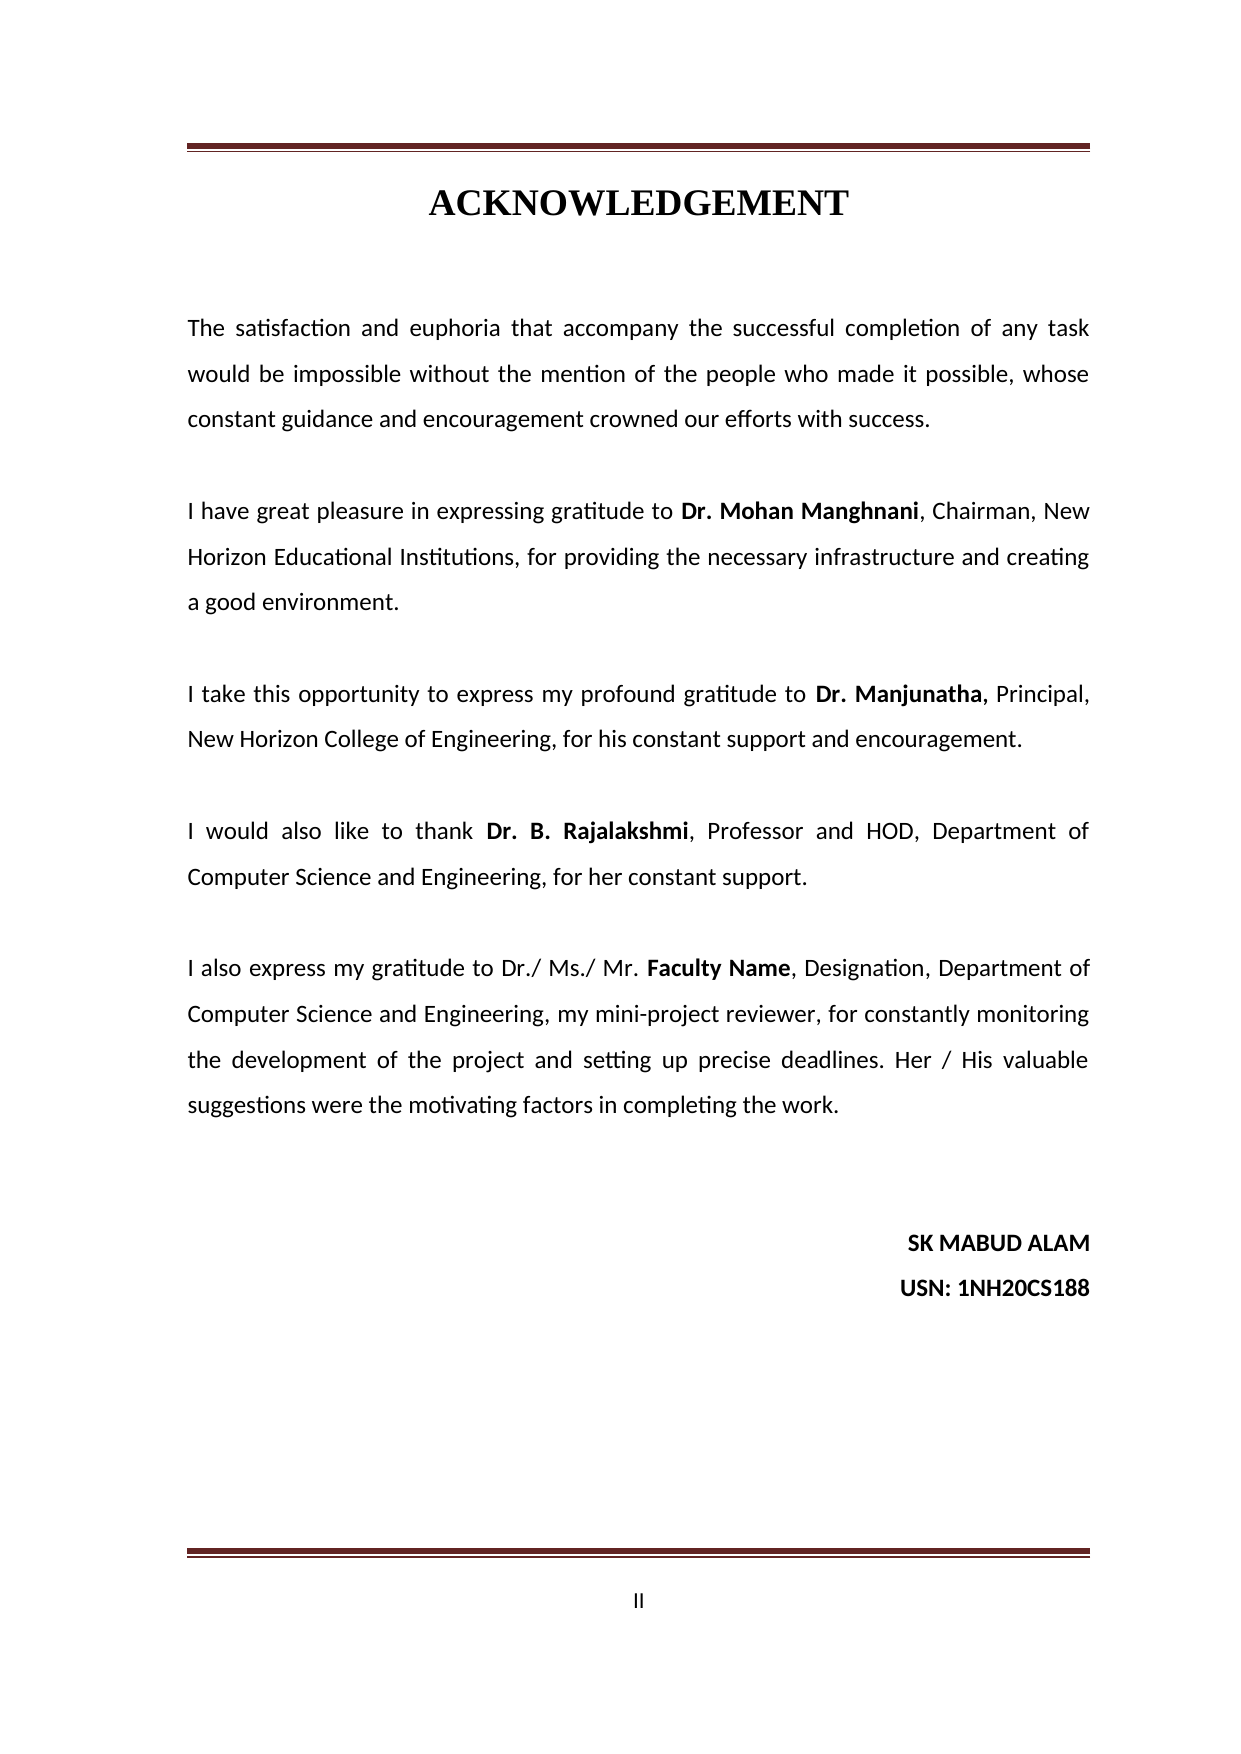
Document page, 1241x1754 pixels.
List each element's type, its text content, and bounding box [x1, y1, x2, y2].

text I also express my gratitude to Dr./ Ms./ Mr. Faculty Name, Designation, Department of Computer Science and Engineering, my mini-project reviewer, for constantly monitoring the development of the project and setting up precise deadlines. Her / His valuable suggestions were the motivating factors in completing the work. [187, 952, 1090, 1120]
text I take this opportunity to express my profound gratitude to Dr. Manjunatha, Principal, New Horizon College of Engineering, for his constant support and encouragement. [187, 678, 1090, 754]
text I would also like to thank Dr. B. Rajalakshmi, Professor and HOD, Department of Computer Science and Engineering, for her constant support. [187, 815, 1090, 891]
text I have great pleasure in expressing gratitude to Dr. Mohan Manghnani, Chairman, New Horizon Educational Institutions, for providing the necessary infrastructure and creating a good environment. [187, 495, 1090, 617]
text SK MABUD ALAM [187, 1227, 1090, 1257]
text The satisfaction and euphoria that accompany the successful completion of any task would be impossible without the mention of the people who made it possible, whose constant guidance and encouragement crowned our efforts with success. [187, 312, 1090, 434]
text USN: 1NH20CS188 [187, 1272, 1090, 1303]
subtitle ACKNOWLEDGEMENT [187, 180, 1090, 223]
